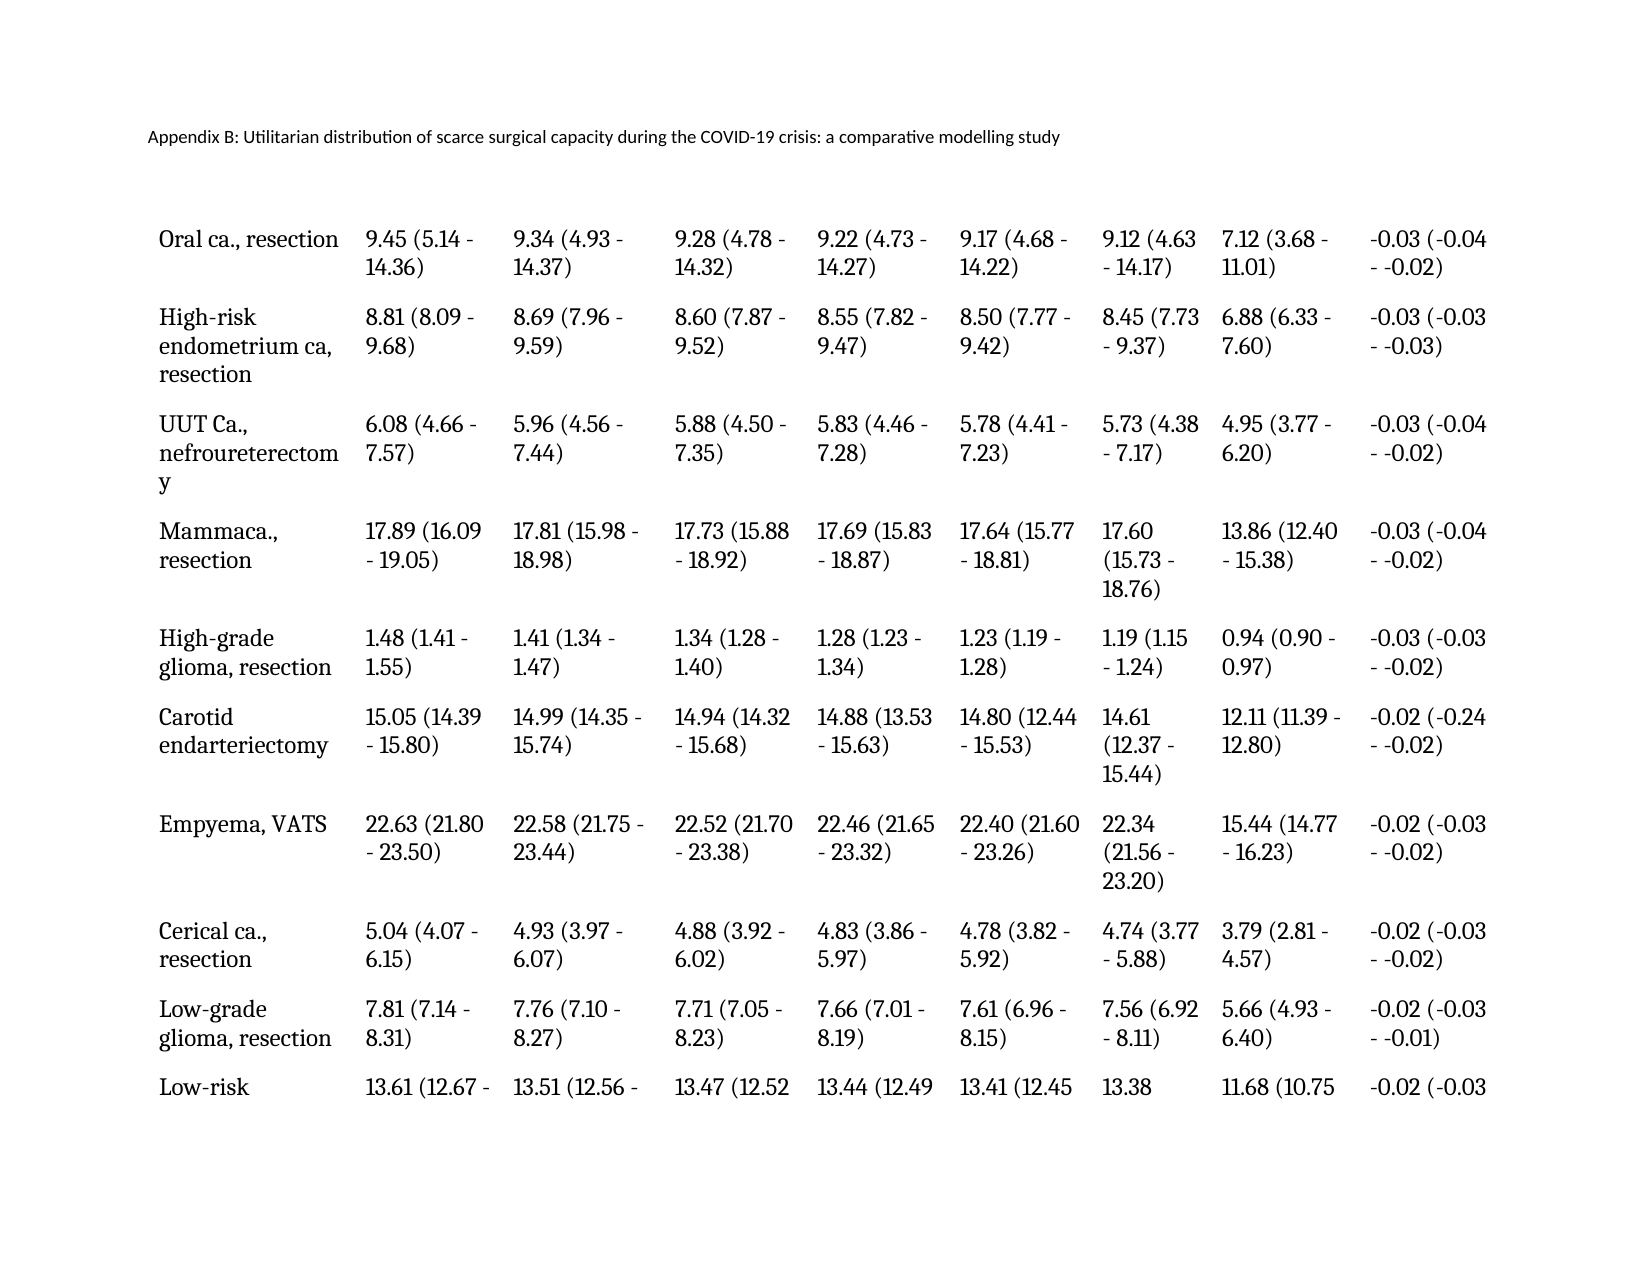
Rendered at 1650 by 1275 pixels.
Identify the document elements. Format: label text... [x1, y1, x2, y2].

table_cell -0.02 (-0.03 - -0.01) [1358, 995, 1502, 1073]
table_cell Cerical ca., resection [148, 917, 354, 995]
table_cell 9.12 (4.63 - 14.17) [1091, 225, 1211, 303]
table_cell 1.41 (1.34 - 1.47) [502, 624, 663, 702]
table_cell 8.45 (7.73 - 9.37) [1091, 303, 1211, 410]
table_cell Mammaca., resection [148, 517, 354, 624]
table_cell 14.61 (12.37 - 15.44) [1091, 702, 1211, 809]
table_cell -0.02 (-0.03 - -0.02) [1358, 810, 1502, 917]
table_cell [664, 1073, 806, 1103]
table_cell 17.69 (15.83 - 18.87) [806, 517, 949, 624]
table_cell 22.46 (21.65 - 23.32) [806, 810, 949, 917]
table_cell 7.66 (7.01 - 8.19) [806, 995, 949, 1073]
table_cell 7.71 (7.05 - 8.23) [664, 995, 806, 1073]
table_cell 8.55 (7.82 - 9.47) [806, 303, 949, 410]
table_cell 5.04 (4.07 - 6.15) [354, 917, 502, 995]
table_cell 22.34 (21.56 - 23.20) [1091, 810, 1211, 917]
table_cell 1.23 (1.19 - 1.28) [949, 624, 1091, 702]
table_cell 9.28 (4.78 - 14.32) [664, 225, 806, 303]
table_cell 17.60 (15.73 - 18.76) [1091, 517, 1211, 624]
table_cell 15.44 (14.77 - 16.23) [1211, 810, 1358, 917]
table_cell -0.03 (-0.04 - -0.02) [1358, 410, 1502, 517]
table_cell 5.73 (4.38 - 7.17) [1091, 410, 1211, 517]
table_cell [354, 1073, 502, 1103]
table_cell 9.45 (5.14 - 14.36) [354, 225, 502, 303]
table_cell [1211, 1073, 1358, 1103]
table_cell 9.17 (4.68 - 14.22) [949, 225, 1091, 303]
table_cell 3.79 (2.81 - 4.57) [1211, 917, 1358, 995]
table_cell 17.73 (15.88 - 18.92) [664, 517, 806, 624]
table_cell 7.76 (7.10 - 8.27) [502, 995, 663, 1073]
table_cell -0.03 (-0.04 - -0.02) [1358, 225, 1502, 303]
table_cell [148, 1073, 354, 1103]
table_cell 14.88 (13.53 - 15.63) [806, 702, 949, 809]
table_cell 22.40 (21.60 - 23.26) [949, 810, 1091, 917]
table_cell 5.96 (4.56 - 7.44) [502, 410, 663, 517]
table_cell -0.03 (-0.03 - -0.03) [1358, 303, 1502, 410]
table_cell 8.81 (8.09 - 9.68) [354, 303, 502, 410]
table_cell 1.34 (1.28 - 1.40) [664, 624, 806, 702]
table_cell 12.11 (11.39 - 12.80) [1211, 702, 1358, 809]
table_cell 8.50 (7.77 - 9.42) [949, 303, 1091, 410]
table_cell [949, 1073, 1091, 1103]
table_cell 7.56 (6.92 - 8.11) [1091, 995, 1211, 1073]
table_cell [1091, 1073, 1211, 1103]
table_cell -0.03 (-0.03 - -0.02) [1358, 624, 1502, 702]
table_cell 8.60 (7.87 - 9.52) [664, 303, 806, 410]
table_cell Oral ca., resection [148, 225, 354, 303]
table_cell 5.83 (4.46 - 7.28) [806, 410, 949, 517]
table_cell 7.12 (3.68 - 11.01) [1211, 225, 1358, 303]
table_cell High-risk endometrium ca, resection [148, 303, 354, 410]
table_cell 22.63 (21.80 - 23.50) [354, 810, 502, 917]
table_cell 7.81 (7.14 - 8.31) [354, 995, 502, 1073]
table_cell 9.22 (4.73 - 14.27) [806, 225, 949, 303]
table_cell -0.02 (-0.24 - -0.02) [1358, 702, 1502, 809]
table_cell 15.05 (14.39 - 15.80) [354, 702, 502, 809]
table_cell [1358, 1073, 1502, 1103]
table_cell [806, 1073, 949, 1103]
table_cell -0.03 (-0.04 - -0.02) [1358, 517, 1502, 624]
table_cell 14.99 (14.35 - 15.74) [502, 702, 663, 809]
table_cell 4.78 (3.82 - 5.92) [949, 917, 1091, 995]
table_cell 4.74 (3.77 - 5.88) [1091, 917, 1211, 995]
table_cell 14.80 (12.44 - 15.53) [949, 702, 1091, 809]
table_cell UUT Ca., nefroureterectomy [148, 410, 354, 517]
table_cell 5.88 (4.50 - 7.35) [664, 410, 806, 517]
table_cell Low-grade glioma, resection [148, 995, 354, 1073]
table_cell 0.94 (0.90 - 0.97) [1211, 624, 1358, 702]
table_cell 1.28 (1.23 - 1.34) [806, 624, 949, 702]
table_cell 1.48 (1.41 - 1.55) [354, 624, 502, 702]
table_cell 17.81 (15.98 - 18.98) [502, 517, 663, 624]
table_cell Carotid endarteriectomy [148, 702, 354, 809]
table_cell 4.93 (3.97 - 6.07) [502, 917, 663, 995]
table_cell 1.19 (1.15 - 1.24) [1091, 624, 1211, 702]
table_cell Empyema, VATS [148, 810, 354, 917]
table_cell 5.66 (4.93 - 6.40) [1211, 995, 1358, 1073]
table_cell 6.88 (6.33 - 7.60) [1211, 303, 1358, 410]
table_cell 4.95 (3.77 - 6.20) [1211, 410, 1358, 517]
table_cell 17.89 (16.09 - 19.05) [354, 517, 502, 624]
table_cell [502, 1073, 663, 1103]
table_cell 6.08 (4.66 - 7.57) [354, 410, 502, 517]
table_cell 7.61 (6.96 - 8.15) [949, 995, 1091, 1073]
table_cell 17.64 (15.77 - 18.81) [949, 517, 1091, 624]
table_cell 5.78 (4.41 - 7.23) [949, 410, 1091, 517]
table_cell 8.69 (7.96 - 9.59) [502, 303, 663, 410]
table_cell High-grade glioma, resection [148, 624, 354, 702]
table_cell -0.02 (-0.03 - -0.02) [1358, 917, 1502, 995]
table_cell 9.34 (4.93 - 14.37) [502, 225, 663, 303]
table_cell 4.83 (3.86 - 5.97) [806, 917, 949, 995]
table_cell 4.88 (3.92 - 6.02) [664, 917, 806, 995]
table_cell 22.52 (21.70 - 23.38) [664, 810, 806, 917]
table_cell 22.58 (21.75 - 23.44) [502, 810, 663, 917]
table_cell 14.94 (14.32 - 15.68) [664, 702, 806, 809]
table_cell 13.86 (12.40 - 15.38) [1211, 517, 1358, 624]
